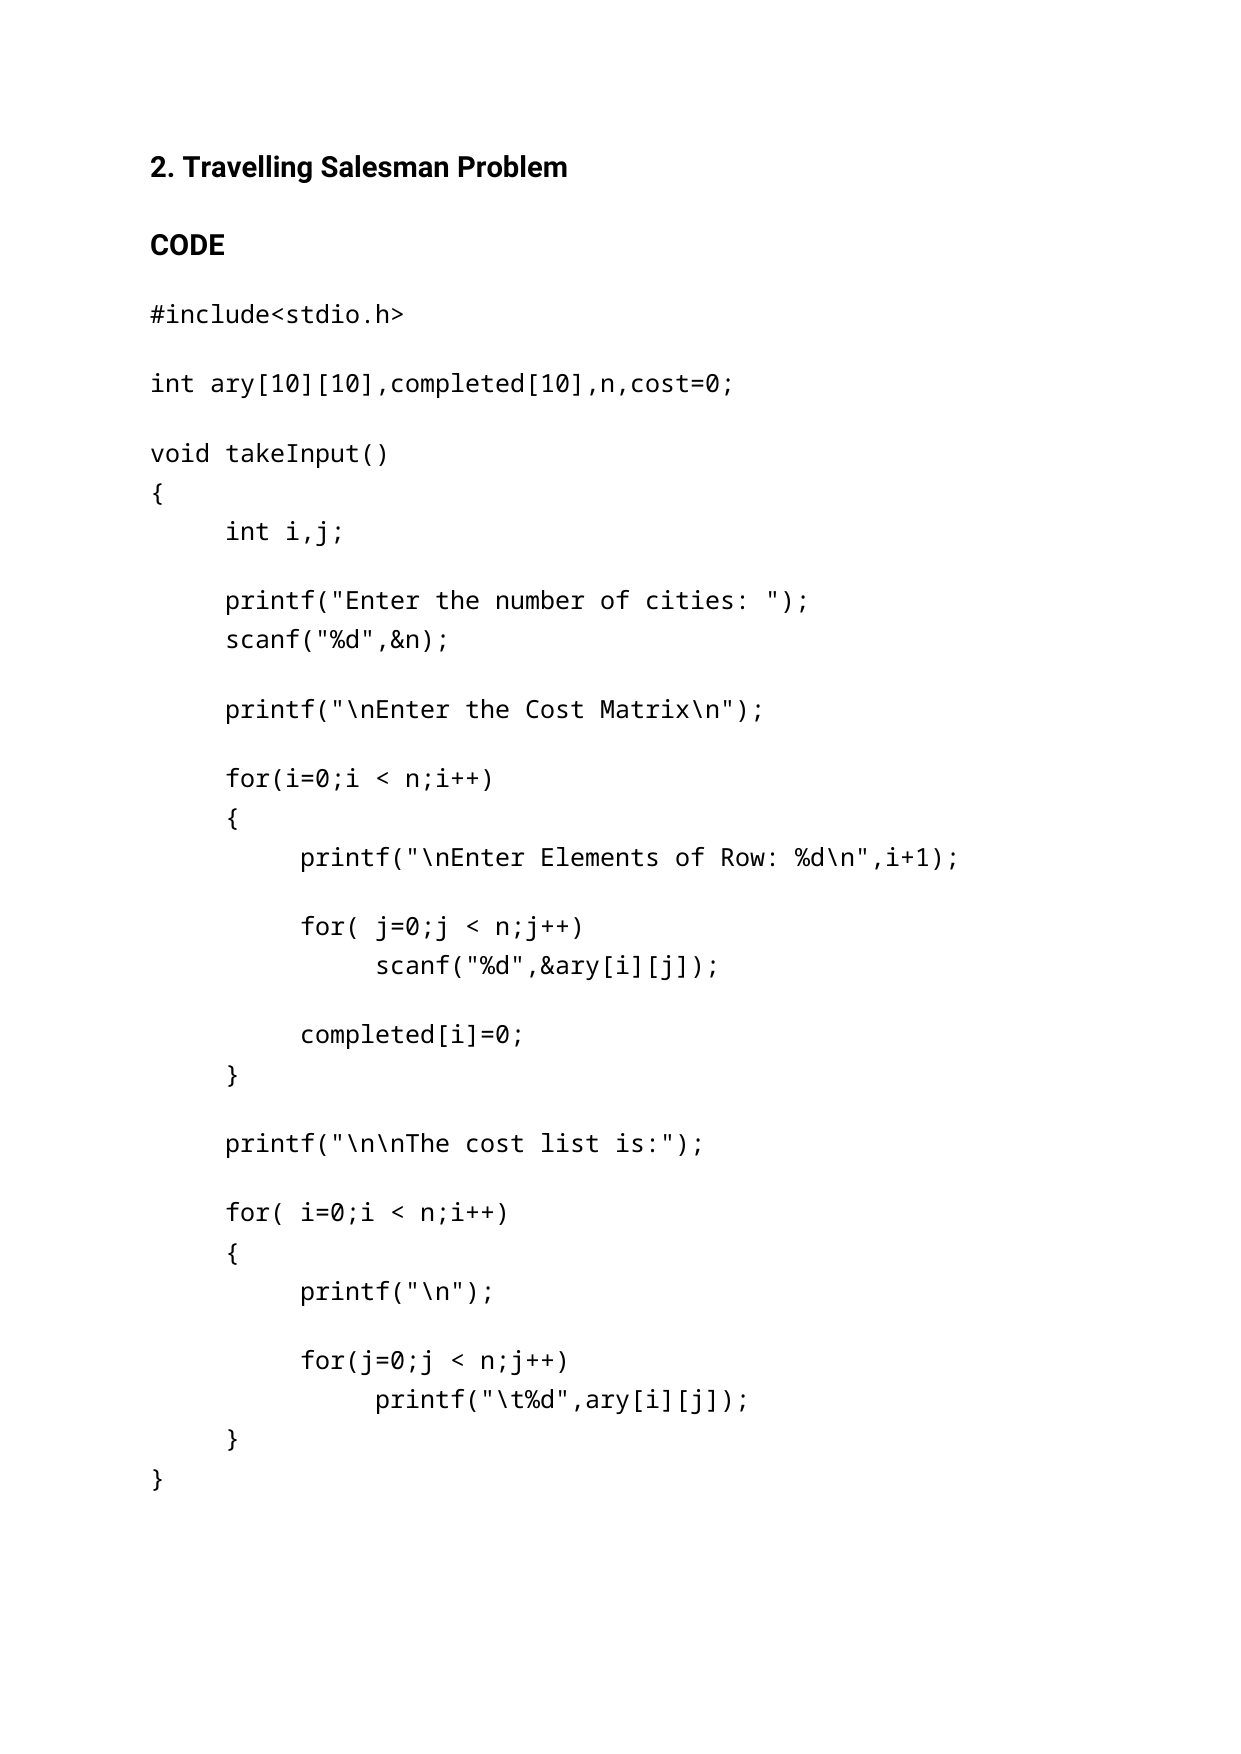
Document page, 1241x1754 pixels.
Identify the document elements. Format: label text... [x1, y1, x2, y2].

text printf("\n\nThe cost list is:"); [150, 1126, 1090, 1160]
text int ary[10][10],completed[10],n,cost=0; [150, 366, 1090, 400]
text printf("Enter the number of cities: "); [150, 583, 1090, 617]
text for(j=0;j < n;j++) [150, 1343, 1090, 1377]
text for(i=0;i < n;i++) [150, 761, 1090, 795]
text printf("\nEnter the Cost Matrix\n"); [150, 691, 1090, 726]
text for( j=0;j < n;j++) [150, 908, 1090, 943]
text for( i=0;i < n;i++) [150, 1195, 1090, 1229]
text printf("\n"); [150, 1273, 1090, 1307]
text int i,j; [150, 513, 1090, 548]
text void takeInput() [150, 435, 1090, 469]
text #include<stdio.h> [150, 296, 1090, 331]
text } [150, 1421, 1090, 1455]
text } [150, 1460, 1090, 1494]
text printf("\nEnter Elements of Row: %d\n",i+1); [150, 839, 1090, 873]
text CODE [150, 228, 1090, 263]
text scanf("%d",&n); [150, 622, 1090, 656]
text { [150, 1234, 1090, 1268]
text } [150, 1056, 1090, 1090]
text 2. Travelling Salesman Problem [150, 150, 1090, 184]
text { [150, 474, 1090, 508]
text completed[i]=0; [150, 1017, 1090, 1051]
text scanf("%d",&ary[i][j]); [150, 948, 1090, 982]
text printf("\t%d",ary[i][j]); [150, 1382, 1090, 1416]
text { [150, 800, 1090, 834]
